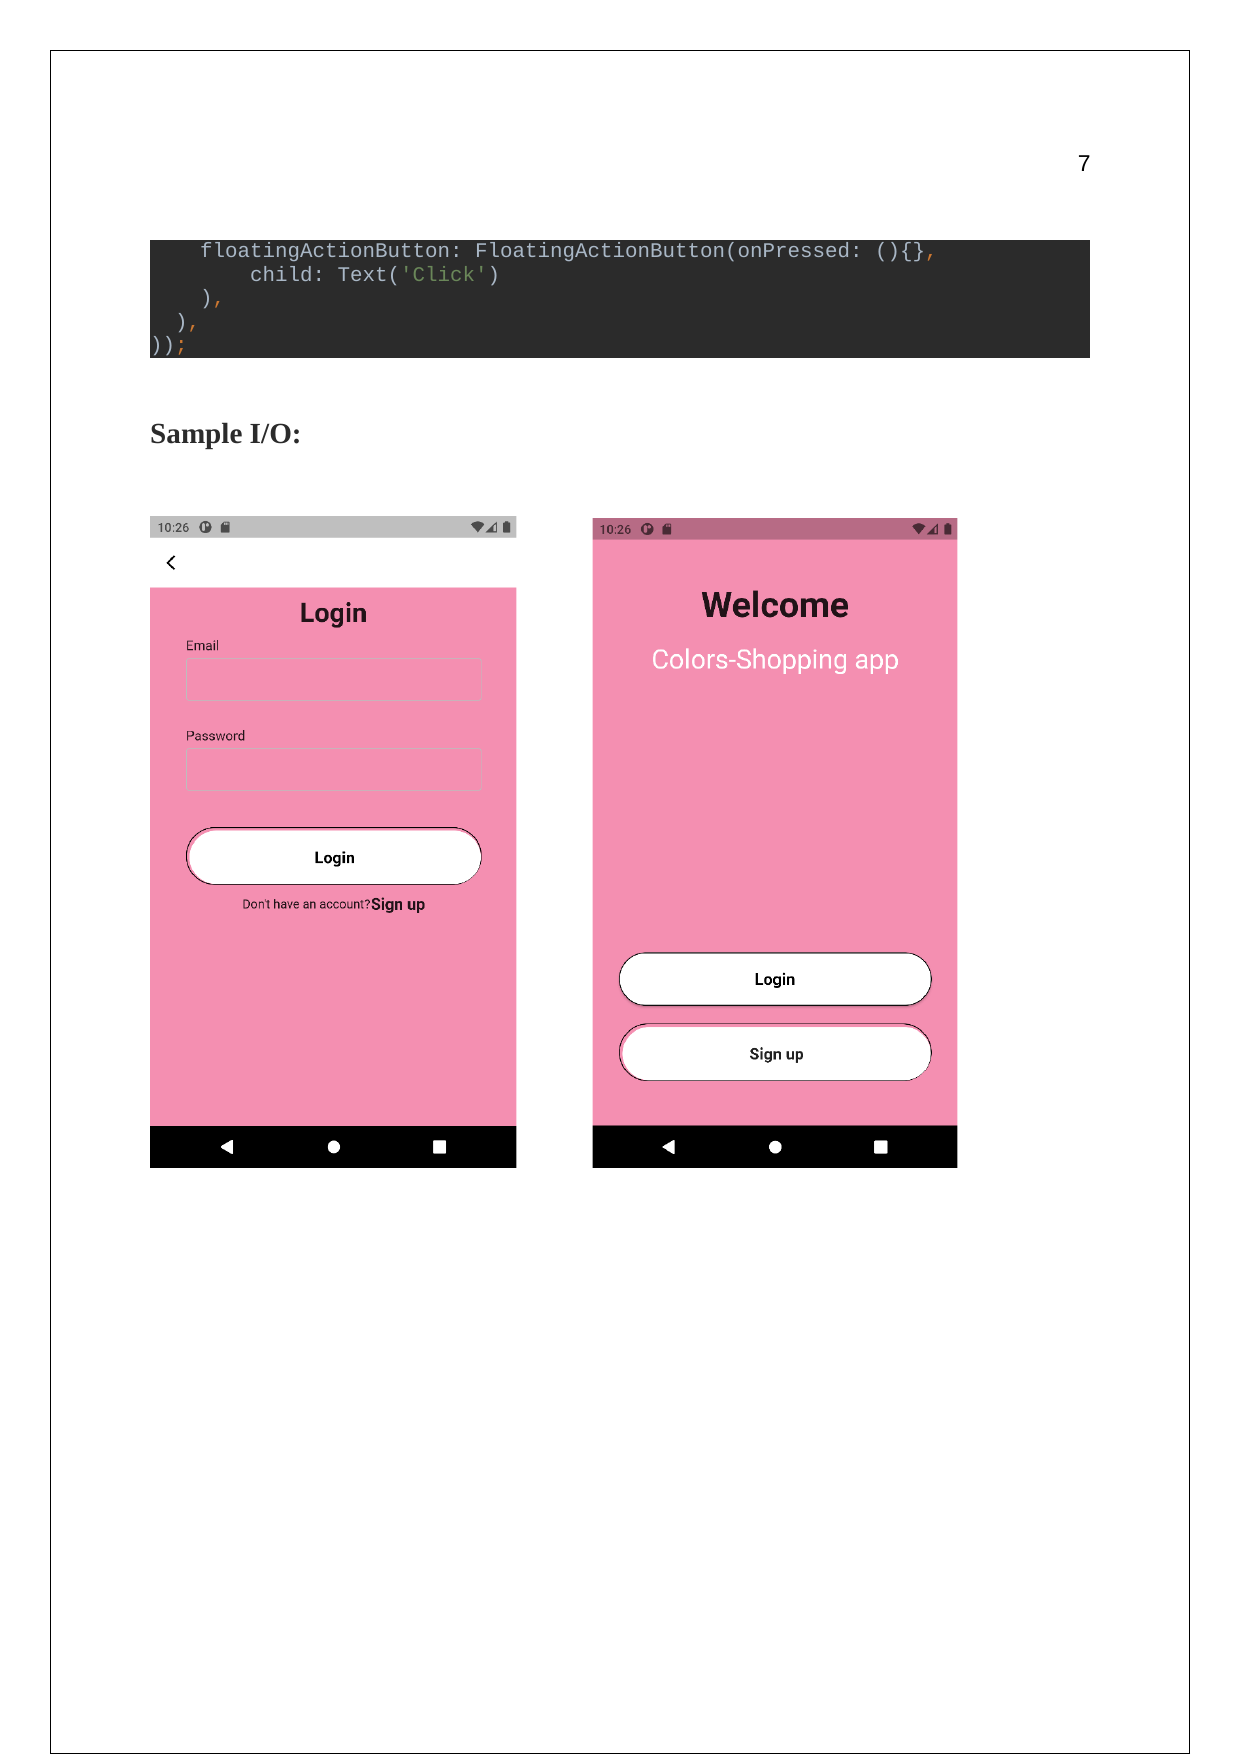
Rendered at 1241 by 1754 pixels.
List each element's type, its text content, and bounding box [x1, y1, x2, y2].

picture [150, 516, 517, 1168]
text Sample I/O: [150, 416, 1090, 449]
picture [592, 518, 958, 1168]
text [150, 240, 1090, 358]
